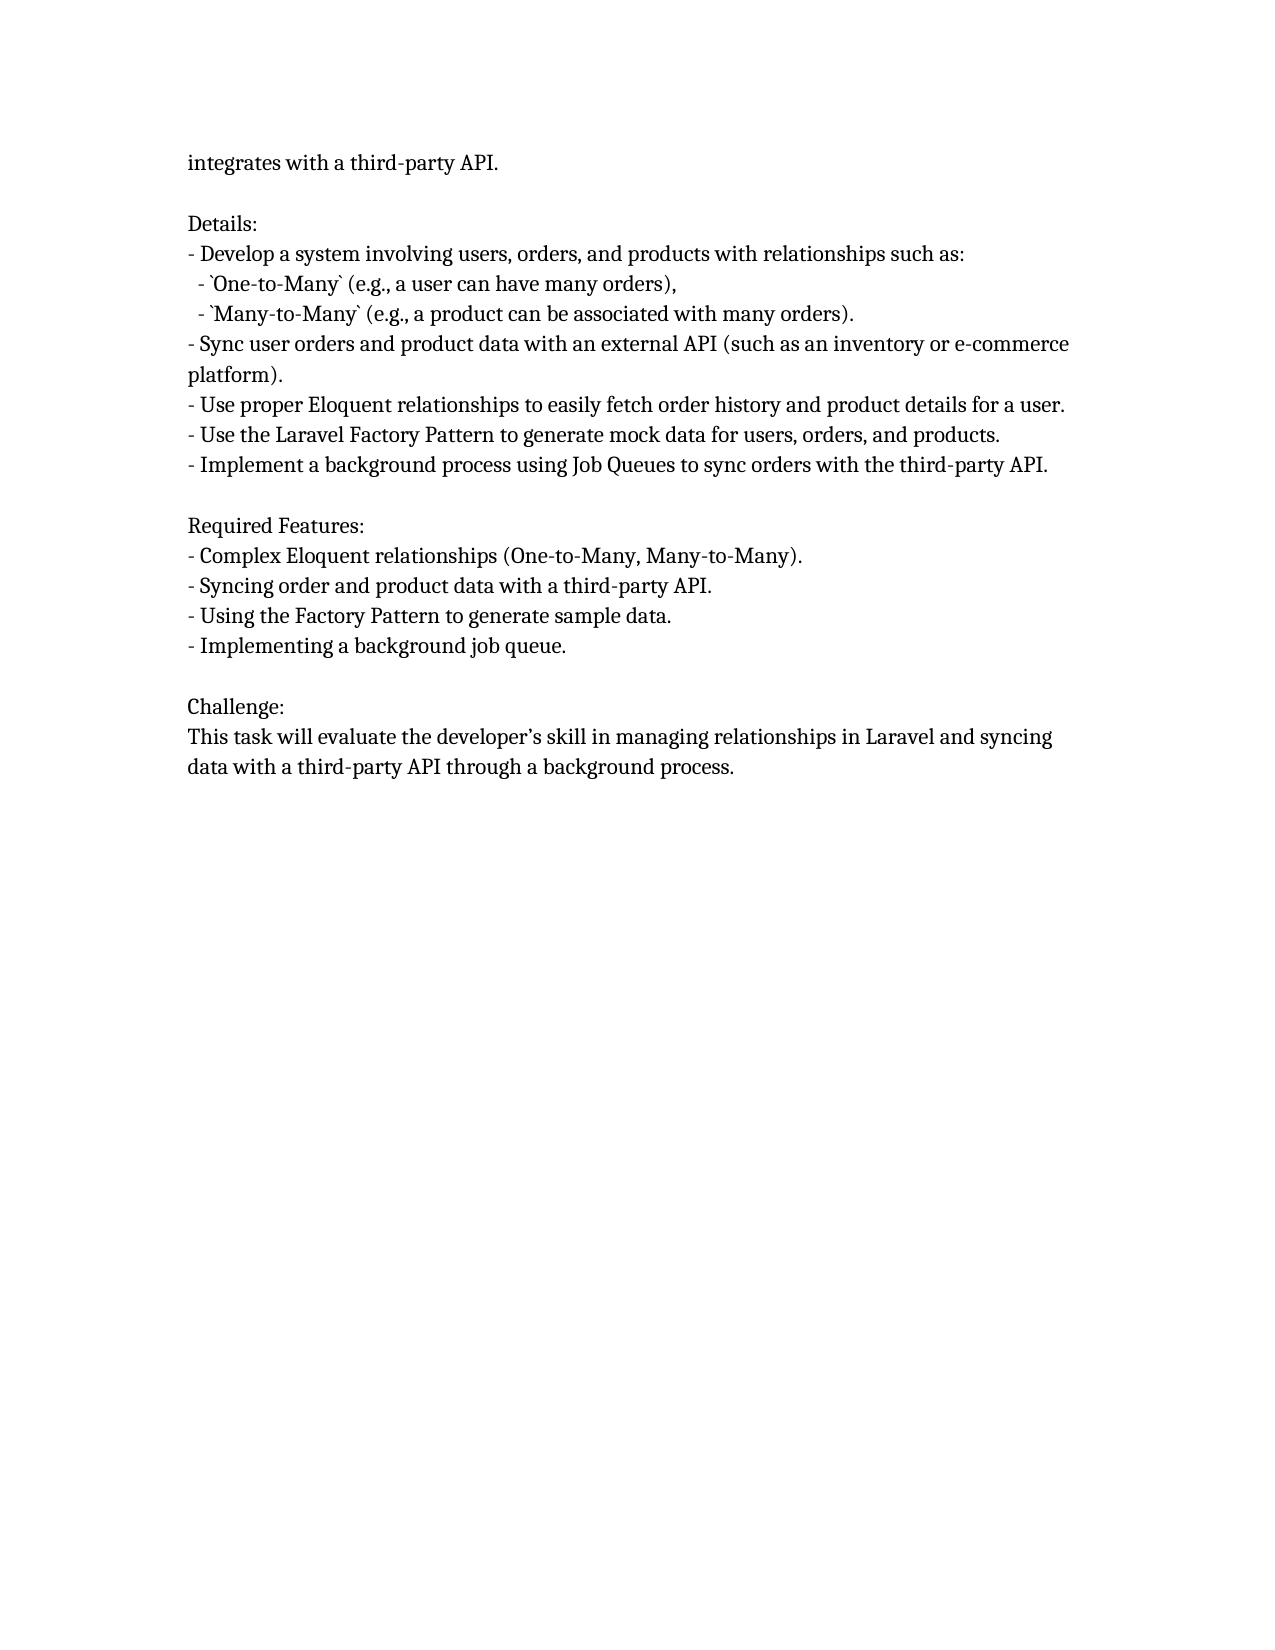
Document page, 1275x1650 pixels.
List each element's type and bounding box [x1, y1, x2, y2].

text [187, 150, 1087, 811]
